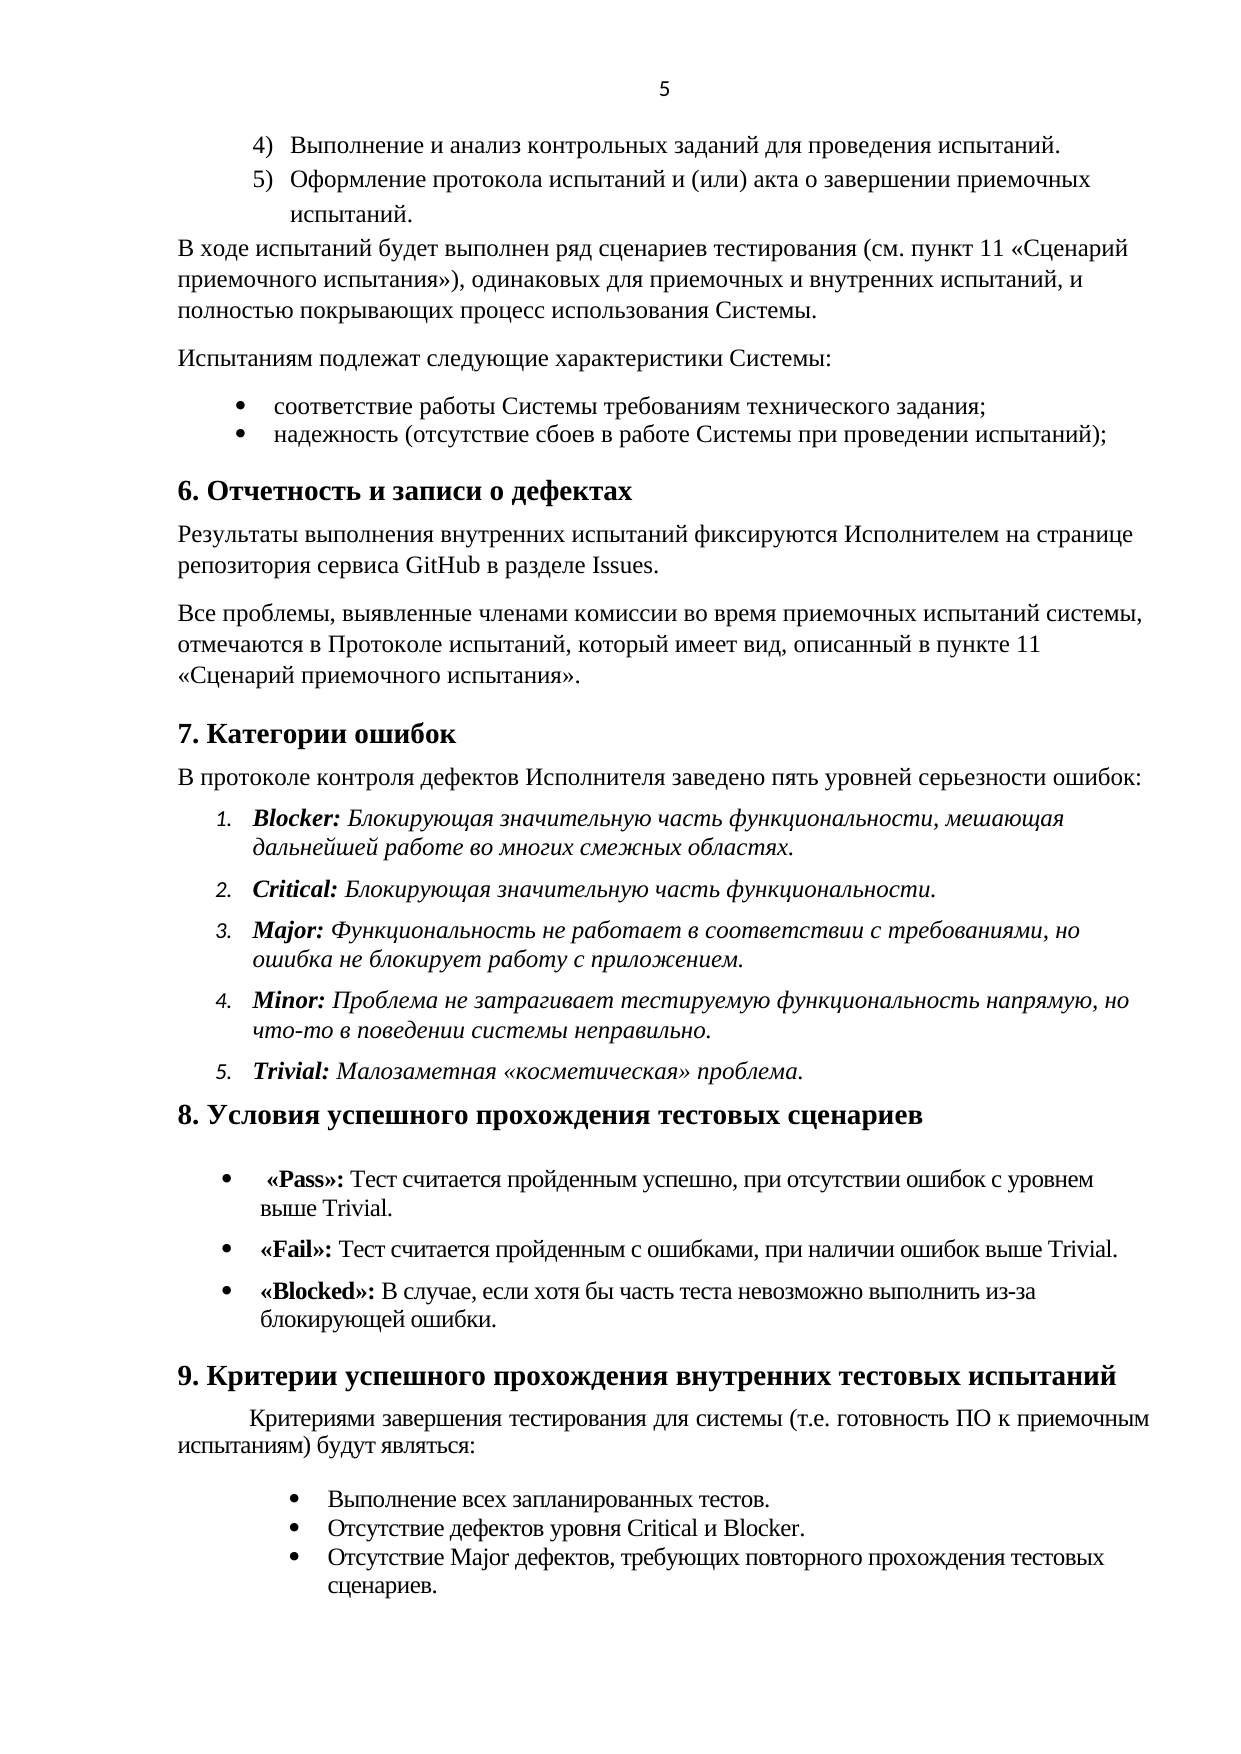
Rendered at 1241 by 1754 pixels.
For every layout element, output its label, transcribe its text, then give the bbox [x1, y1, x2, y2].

list надежность (отсутствие сбоев в работе Системы при проведении испытаний); [236, 419, 1152, 448]
list Critical: Блокирующая значительную часть функциональности. [215, 874, 1152, 903]
list Оформление протокола испытаний и (или) акта о завершении приемочных испытаний. [252, 164, 1152, 227]
list Отсутствие Major дефектов, требующих повторного прохождения тестовых сценариев. [290, 1542, 1152, 1599]
list «Blocked»: В случае, если хотя бы часть теста невозможно выполнить из-за блокирующей ошибки. [222, 1276, 1152, 1333]
text В ходе испытаний будет выполнен ряд сценариев тестирования (см. пункт 11 «Сценарий приемочного испытания»), одинаковых для приемочных и внутренних испытаний, и полностью покрывающих процесс использования Системы. [177, 233, 1152, 324]
list Trivial: Малозаметная «косметическая» проблема. [215, 1056, 1152, 1085]
subtitle 9. Критерии успешного прохождения внутренних тестовых испытаний [177, 1358, 1152, 1392]
list Minor: Проблема не затрагивает тестируемую функциональность напрямую, но что-то в поведении системы неправильно. [215, 986, 1152, 1043]
subtitle 8. Условия успешного прохождения тестовых сценариев [177, 1097, 1152, 1131]
subtitle 7. Категории ошибок [177, 716, 1152, 750]
list «Fail»: Тест считается пройденным с ошибками, при наличии ошибок выше Trivial. [222, 1234, 1152, 1263]
list Выполнение и анализ контрольных заданий для проведения испытаний. [252, 130, 1152, 158]
subtitle 6. Отчетность и записи о дефектах [177, 473, 1152, 507]
list «Pass»: Тест считается пройденным успешно, при отсутствии ошибок с уровнем выше Trivial. [222, 1164, 1152, 1222]
text Результаты выполнения внутренних испытаний фиксируются Исполнителем на странице репозитория сервиса GitHub в разделе Issues. [177, 519, 1152, 579]
list Отсутствие дефектов уровня Critical и Blocker. [290, 1513, 1152, 1542]
text Испытаниям подлежат следующие характеристики Системы: [177, 343, 1152, 372]
text Критериями завершения тестирования для системы (т.е. готовность ПО к приемочным испытаниям) будут являться: [177, 1404, 1152, 1459]
list Major: Функциональность не работает в соответствии с требованиями, но ошибка не блокирует работу с приложением. [215, 915, 1152, 973]
list Blocker: Блокирующая значительную часть функциональности, мешающая дальнейшей работе во многих смежных областях. [215, 803, 1152, 861]
list соответствие работы Системы требованиям технического задания; [236, 391, 1152, 419]
text Все проблемы, выявленные членами комиссии во время приемочных испытаний системы, отмечаются в Протоколе испытаний, который имеет вид, описанный в пункте 11 «Сценарий приемочного испытания». [177, 598, 1152, 689]
text В протоколе контроля дефектов Исполнителя заведено пять уровней серьезности ошибок: [177, 762, 1152, 791]
list Выполнение всех запланированных тестов. [290, 1484, 1152, 1513]
